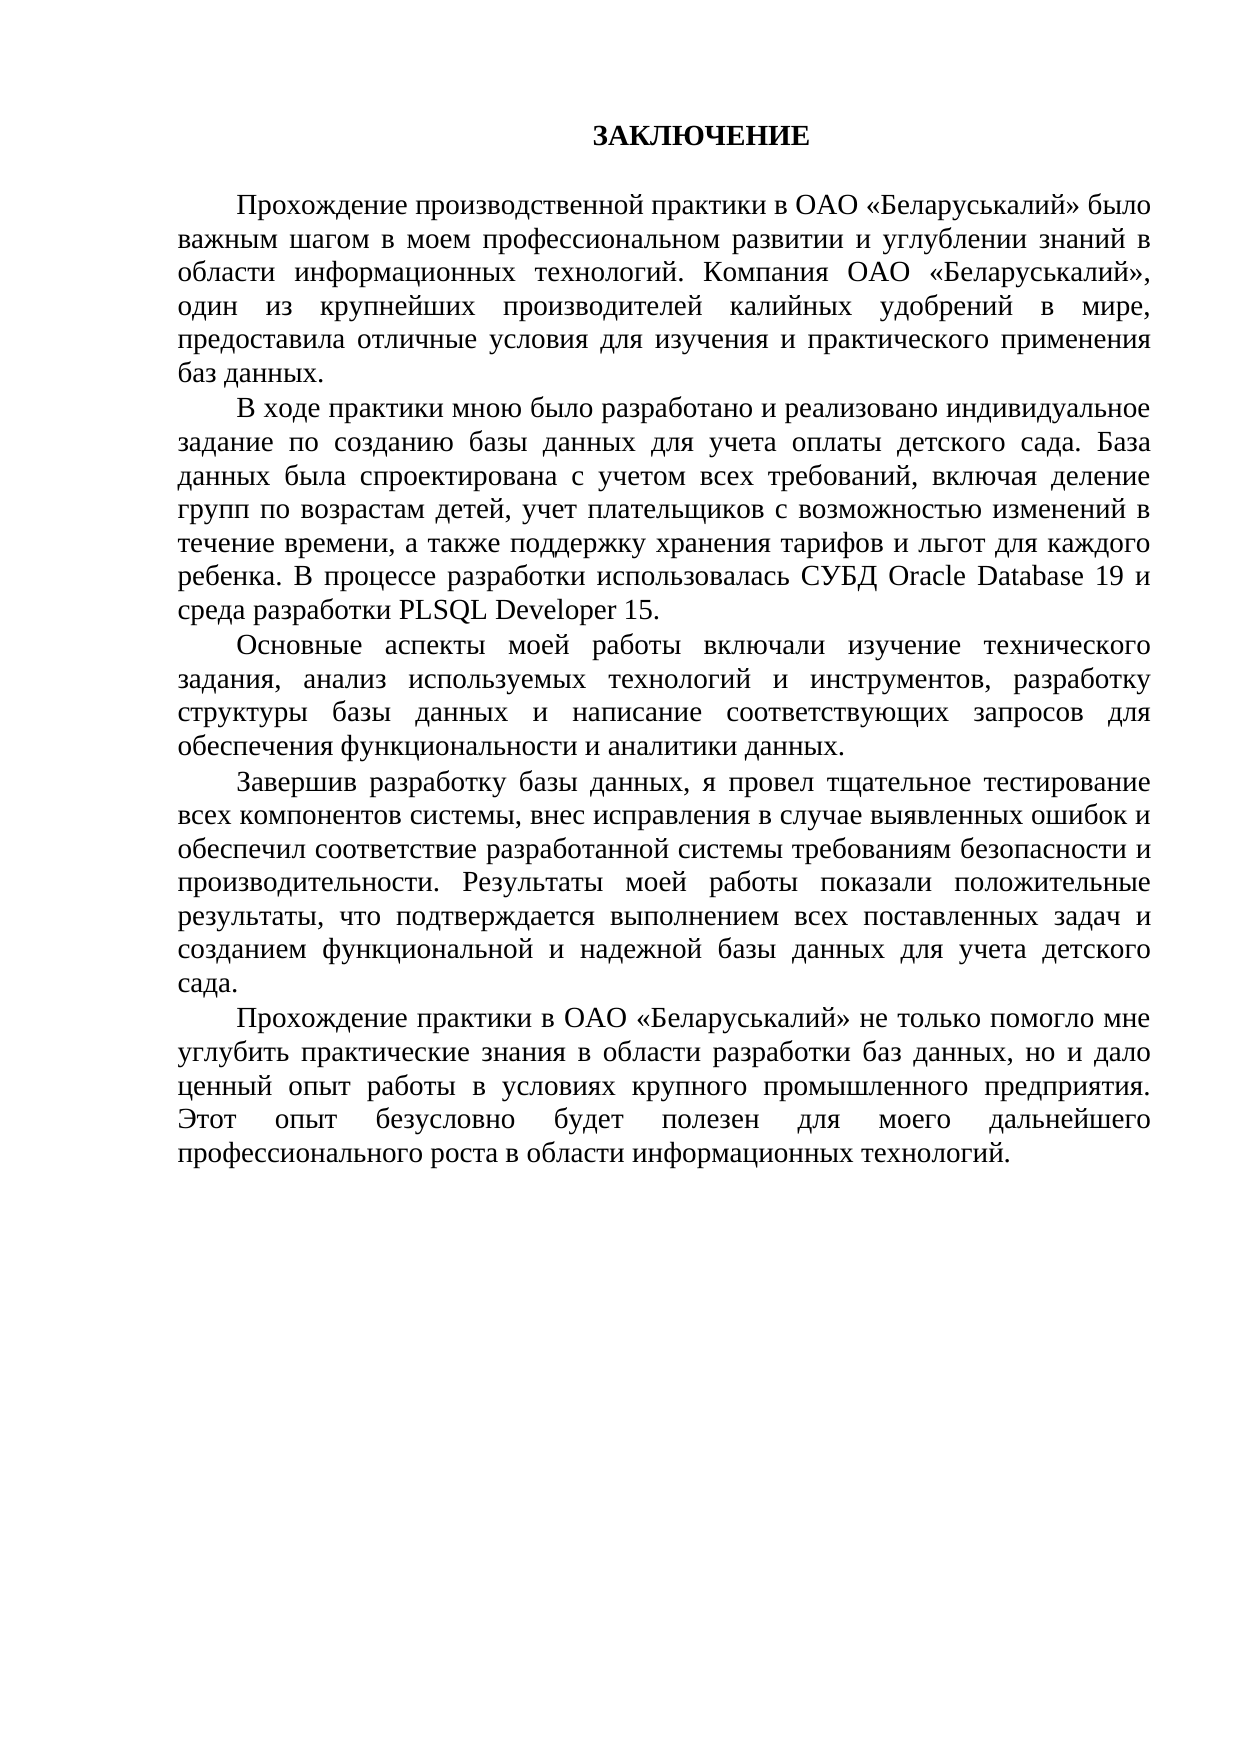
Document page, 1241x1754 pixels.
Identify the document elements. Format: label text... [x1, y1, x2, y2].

text Завершив разработку базы данных, я провел тщательное тестирование всех компонентов системы, внес исправления в случае выявленных ошибок и обеспечил соответствие разработанной системы требованиям безопасности и производительности. Результаты моей работы показали положительные результаты, что подтверждается выполнением всех поставленных задач и созданием функциональной и надежной базы данных для учета детского сада. [177, 764, 1152, 998]
text В ходе практики мною было разработано и реализовано индивидуальное задание по созданию базы данных для учета оплаты детского сада. База данных была спроектирована с учетом всех требований, включая деление групп по возрастам детей, учет плательщиков с возможностью изменений в течение времени, а также поддержку хранения тарифов и льгот для каждого ребенка. В процессе разработки использовалась СУБД Oracle Database 19 и среда разработки PLSQL Developer 15. [177, 391, 1152, 625]
text Прохождение практики в ОАО «Беларуськалий» не только помогло мне углубить практические знания в области разработки баз данных, но и дало ценный опыт работы в условиях крупного промышленного предприятия. Этот опыт безусловно будет полезен для моего дальнейшего профессионального роста в области информационных технологий. [177, 1001, 1152, 1168]
text Прохождение производственной практики в ОАО «Беларуськалий» было важным шагом в моем профессиональном развитии и углублении знаний в области информационных технологий. Компания ОАО «Беларуськалий», один из крупнейших производителей калийных удобрений в мире, предоставила отличные условия для изучения и практического применения баз данных. [177, 187, 1152, 388]
text Основные аспекты моей работы включали изучение технического задания, анализ используемых технологий и инструментов, разработку структуры базы данных и написание соответствующих запросов для обеспечения функциональности и аналитики данных. [177, 627, 1152, 762]
text ЗАКЛЮЧЕНИЕ [177, 118, 1152, 152]
